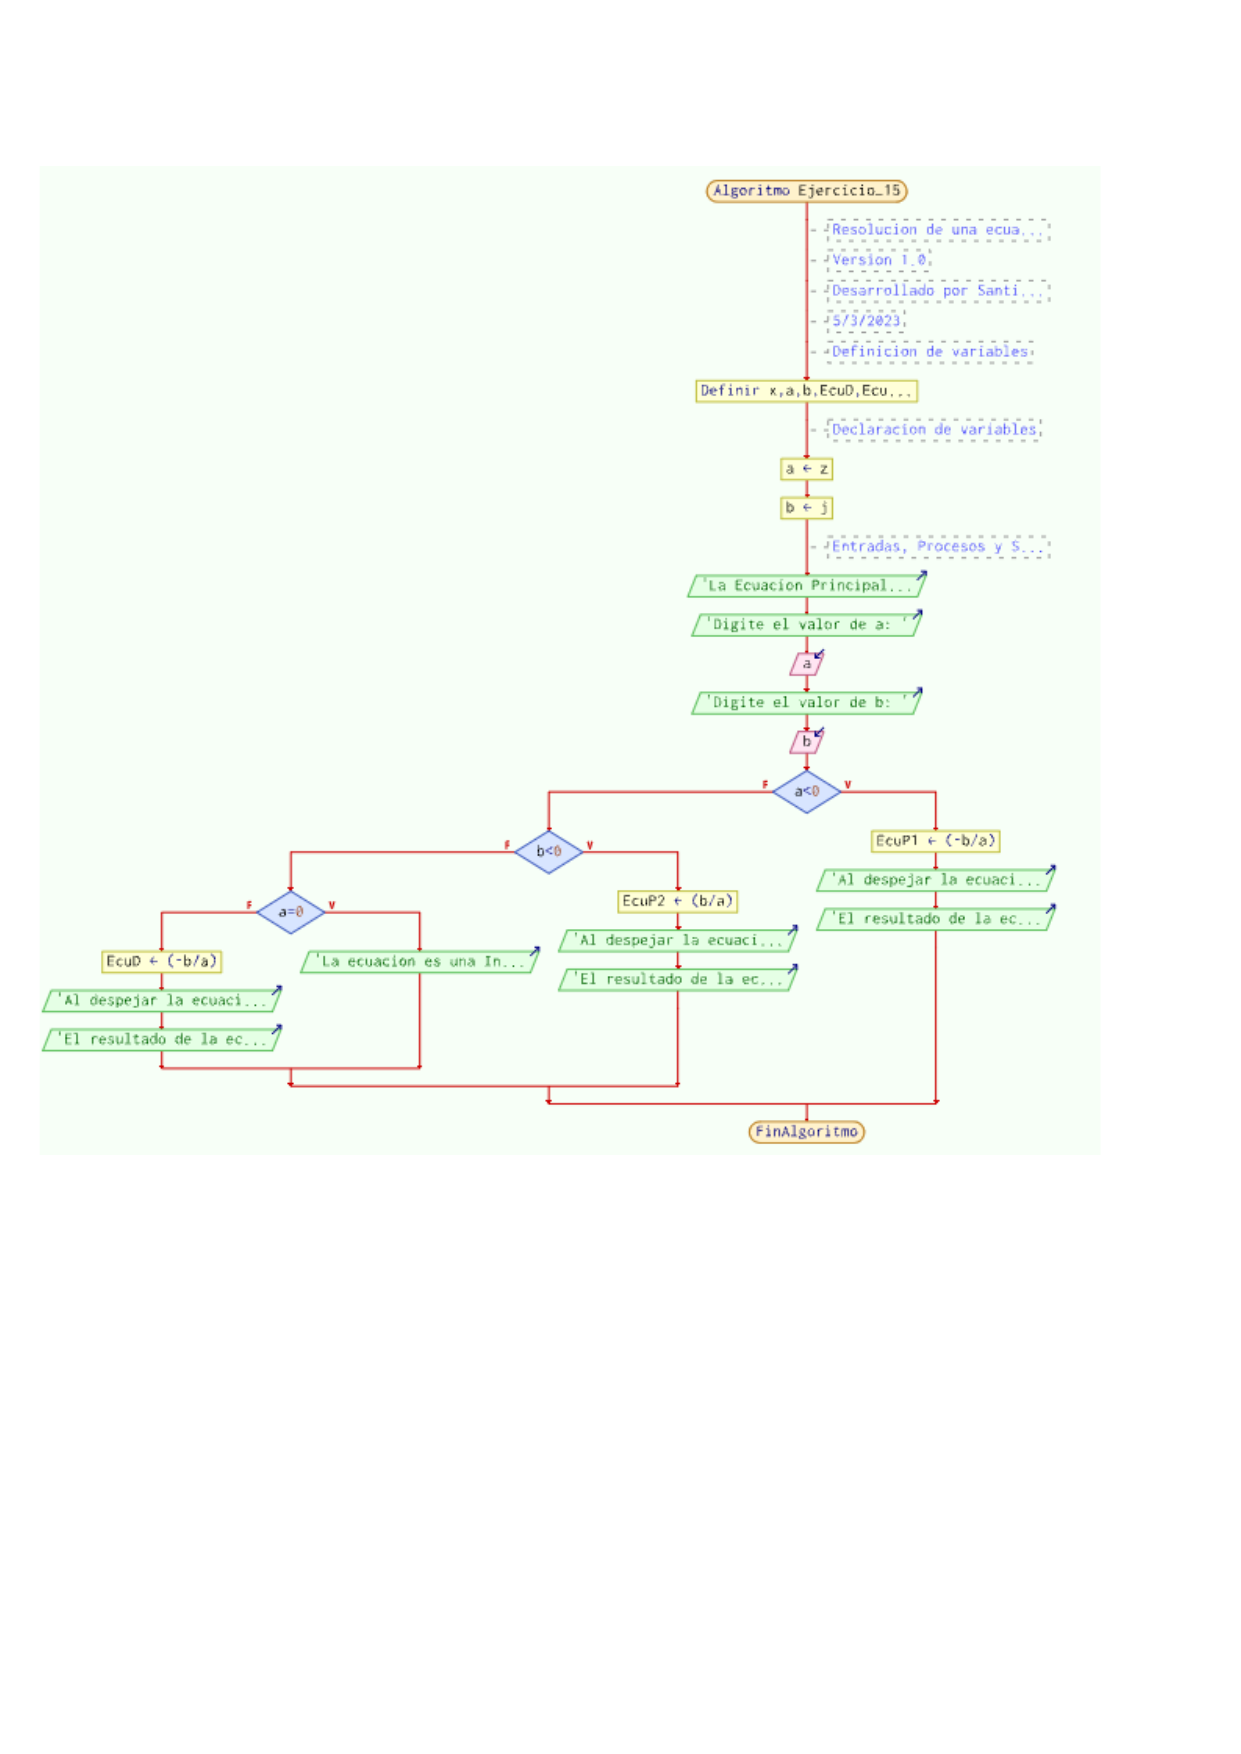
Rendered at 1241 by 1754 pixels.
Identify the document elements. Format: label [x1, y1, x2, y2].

picture [39, 166, 1101, 1155]
